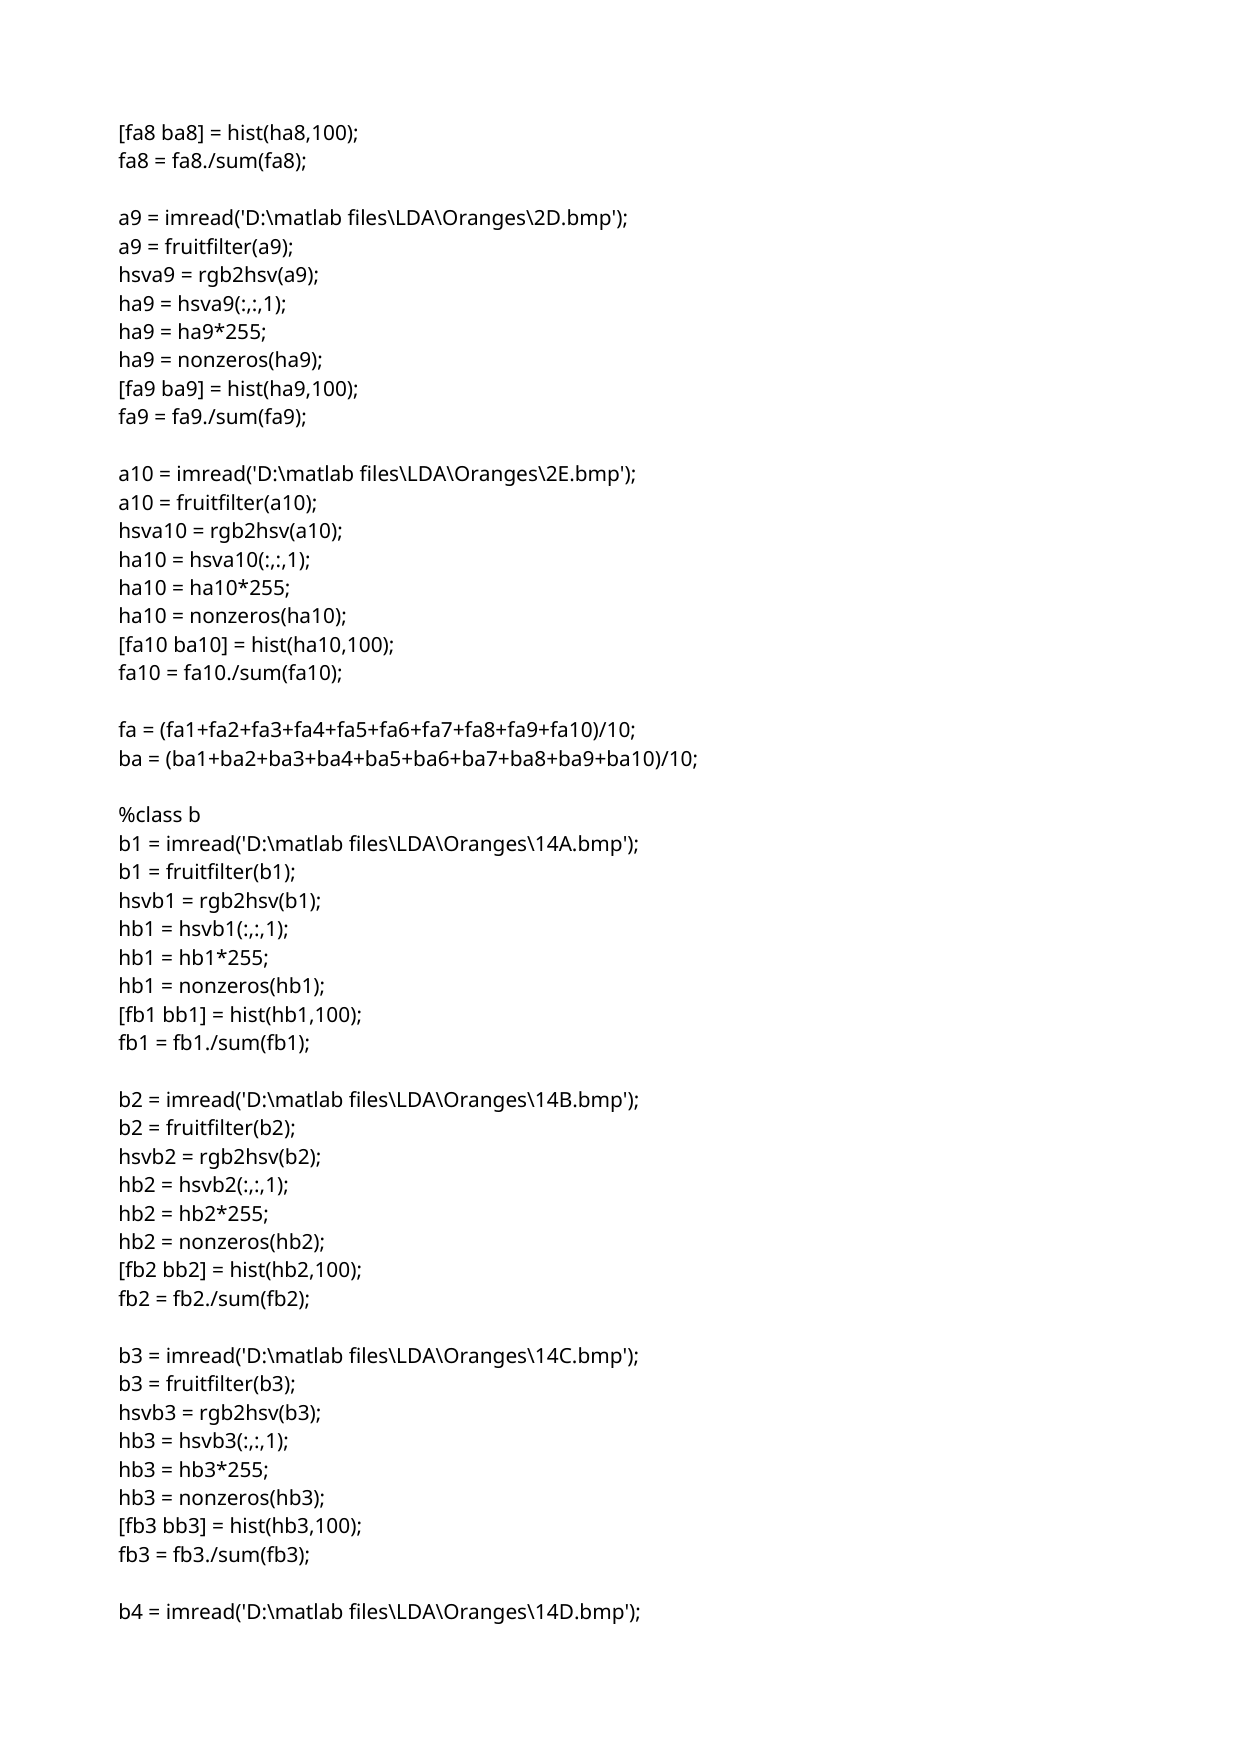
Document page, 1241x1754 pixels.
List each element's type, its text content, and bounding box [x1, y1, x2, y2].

text hsvb1 = rgb2hsv(b1); [118, 886, 1122, 914]
text ha9 = hsva9(:,:,1); [118, 289, 1122, 317]
text ha9 = nonzeros(ha9); [118, 346, 1122, 374]
text hb1 = hsvb1(:,:,1); [118, 914, 1122, 943]
text hb1 = nonzeros(hb1); [118, 971, 1122, 1000]
text ha9 = ha9*255; [118, 317, 1122, 346]
text ha10 = ha10*255; [118, 573, 1122, 602]
text b2 = imread('D:\matlab files\LDA\Oranges\14B.bmp'); [118, 1085, 1122, 1113]
text fa8 = fa8./sum(fa8); [118, 147, 1122, 175]
text ha10 = nonzeros(ha10); [118, 602, 1122, 630]
text fa = (fa1+fa2+fa3+fa4+fa5+fa6+fa7+fa8+fa9+fa10)/10; [118, 715, 1122, 744]
text hb2 = nonzeros(hb2); [118, 1227, 1122, 1256]
text [fa10 ba10] = hist(ha10,100); [118, 630, 1122, 658]
text a10 = fruitfilter(a10); [118, 488, 1122, 516]
text fa10 = fa10./sum(fa10); [118, 658, 1122, 687]
text b2 = fruitfilter(b2); [118, 1113, 1122, 1142]
text hb2 = hb2*255; [118, 1199, 1122, 1227]
text hsvb3 = rgb2hsv(b3); [118, 1398, 1122, 1426]
text fb1 = fb1./sum(fb1); [118, 1028, 1122, 1057]
text a10 = imread('D:\matlab files\LDA\Oranges\2E.bmp'); [118, 459, 1122, 488]
text a9 = imread('D:\matlab files\LDA\Oranges\2D.bmp'); [118, 203, 1122, 232]
text hsvb2 = rgb2hsv(b2); [118, 1142, 1122, 1170]
text fb2 = fb2./sum(fb2); [118, 1284, 1122, 1312]
text ha10 = hsva10(:,:,1); [118, 545, 1122, 573]
text hb1 = hb1*255; [118, 943, 1122, 971]
text hb2 = hsvb2(:,:,1); [118, 1170, 1122, 1199]
text [fa8 ba8] = hist(ha8,100); [118, 118, 1122, 147]
text hb3 = nonzeros(hb3); [118, 1483, 1122, 1512]
text [fb2 bb2] = hist(hb2,100); [118, 1256, 1122, 1284]
text ba = (ba1+ba2+ba3+ba4+ba5+ba6+ba7+ba8+ba9+ba10)/10; [118, 744, 1122, 772]
text %class b [118, 801, 1122, 829]
text b1 = fruitfilter(b1); [118, 857, 1122, 886]
text hsva9 = rgb2hsv(a9); [118, 260, 1122, 289]
text fb3 = fb3./sum(fb3); [118, 1540, 1122, 1568]
text b3 = imread('D:\matlab files\LDA\Oranges\14C.bmp'); [118, 1341, 1122, 1369]
text hb3 = hsvb3(:,:,1); [118, 1426, 1122, 1455]
text b4 = imread('D:\matlab files\LDA\Oranges\14D.bmp'); [118, 1597, 1122, 1625]
text [fa9 ba9] = hist(ha9,100); [118, 374, 1122, 402]
text fa9 = fa9./sum(fa9); [118, 402, 1122, 431]
text a9 = fruitfilter(a9); [118, 232, 1122, 260]
text hb3 = hb3*255; [118, 1455, 1122, 1483]
text [fb1 bb1] = hist(hb1,100); [118, 1000, 1122, 1028]
text b3 = fruitfilter(b3); [118, 1369, 1122, 1398]
text b1 = imread('D:\matlab files\LDA\Oranges\14A.bmp'); [118, 829, 1122, 857]
text hsva10 = rgb2hsv(a10); [118, 516, 1122, 545]
text [fb3 bb3] = hist(hb3,100); [118, 1512, 1122, 1540]
